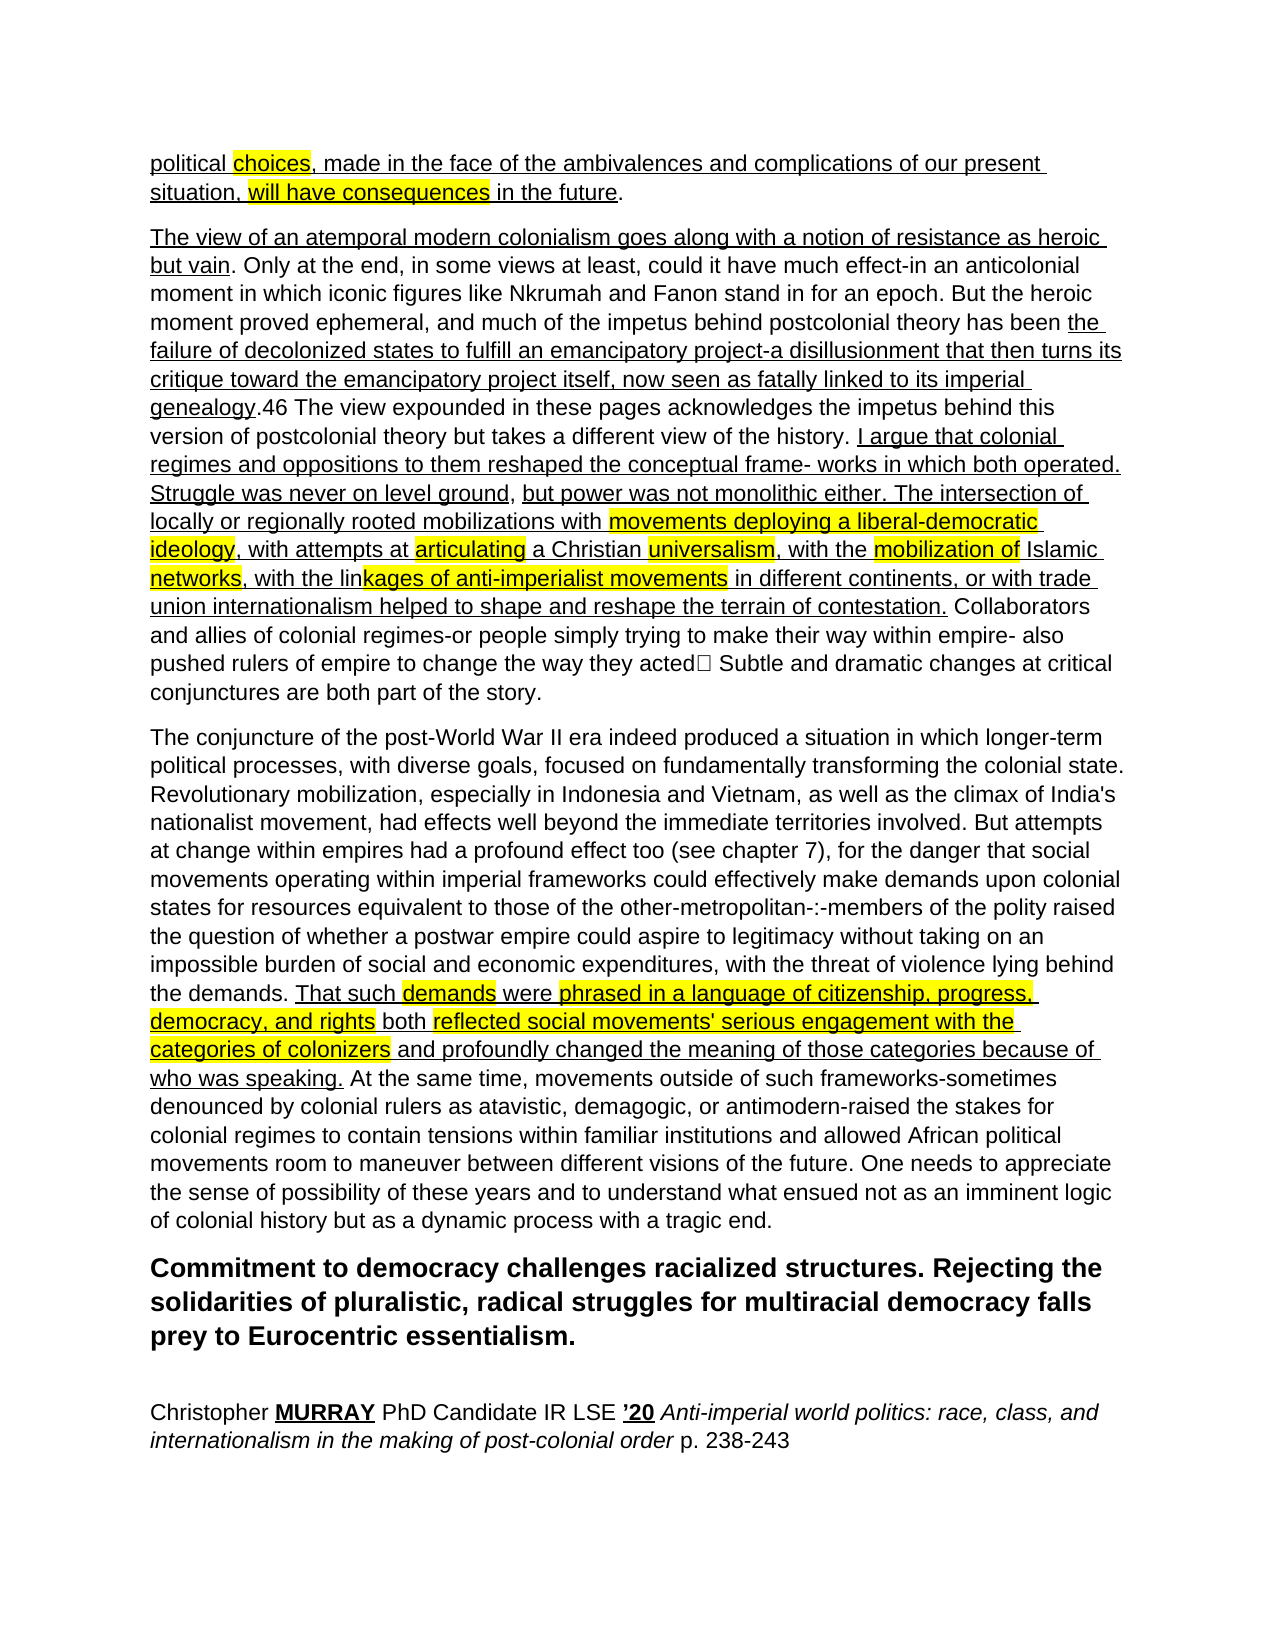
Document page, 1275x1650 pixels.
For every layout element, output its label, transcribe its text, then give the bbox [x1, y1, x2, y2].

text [150, 150, 1125, 205]
text The conjuncture of the post-World War II era indeed produced a situation in which longer-term political processes, with diverse goals, focused on fundamentally transforming the colonial state. Revolutionary mobilization, especially in Indonesia and Vietnam, as well as the climax of India's nationalist movement, had effects well beyond the immediate territories involved. But attempts at change within empires had a profound effect too (see chapter 7), for the danger that social movements operating within imperial frameworks could effectively make demands upon colonial states for resources equivalent to those of the other-metropolitan-:-members of the polity raised the question of whether a postwar empire could aspire to legitimacy without taking on an impossible burden of social and economic expenditures, with the threat of violence lying behind the demands. That such demands were phrased in a language of citizenship, progress, democracy, and rights both reflected social movements' serious engagement with the categories of colonizers and profoundly changed the meaning of those categories because of who was speaking. At the same time, movements outside of such frameworks-sometimes denounced by colonial rulers as atavistic, demagogic, or antimodern-raised the stakes for colonial regimes to contain tensions within familiar institutions and allowed African political movements room to maneuver between different visions of the future. One needs to appreciate the sense of possibility of these years and to understand what ensued not as an imminent logic of colonial history but as a dynamic process with a tragic end. [150, 724, 1125, 1233]
subtitle Commitment to democracy challenges racialized structures. Rejecting the solidarities of pluralistic, radical struggles for multiracial democracy falls prey to Eurocentric essentialism. [150, 1252, 1125, 1351]
text Christopher MURRAY PhD Candidate IR LSE ’20 Anti-imperial world politics: race, class, and internationalism in the making of post-colonial order p. 238-243 [150, 1398, 1125, 1453]
text The view of an atemporal modern colonialism goes along with a notion of resistance as heroic but vain. Only at the end, in some views at least, could it have much effect-in an anticolonial moment in which iconic figures like Nkrumah and Fanon stand in for an epoch. But the heroic moment proved ephemeral, and much of the impetus behind postcolonial theory has been the failure of decolonized states to fulfill an emancipatory project-a disillusionment that then turns its critique toward the emancipatory project itself, now seen as fatally linked to its imperial genealogy.46 The view expounded in these pages acknowledges the impetus behind this version of postcolonial theory but takes a different view of the history. I argue that colonial regimes and oppositions to them reshaped the conceptual frame- works in which both operated. Struggle was never on level ground, but power was not monolithic either. The intersection of locally or regionally rooted mobilizations with movements deploying a liberal-democratic ideology, with attempts at articulating a Christian universalism, with the mobilization of Islamic networks, with the linkages of anti-imperialist movements in different continents, or with trade union internationalism helped to shape and reshape the terrain of contestation. Collaborators and allies of colonial regimes-or people simply trying to make their way within empire- also pushed rulers of empire to change the way they acted􀂛 Subtle and dramatic changes at critical conjunctures are both part of the story. [150, 223, 1125, 705]
